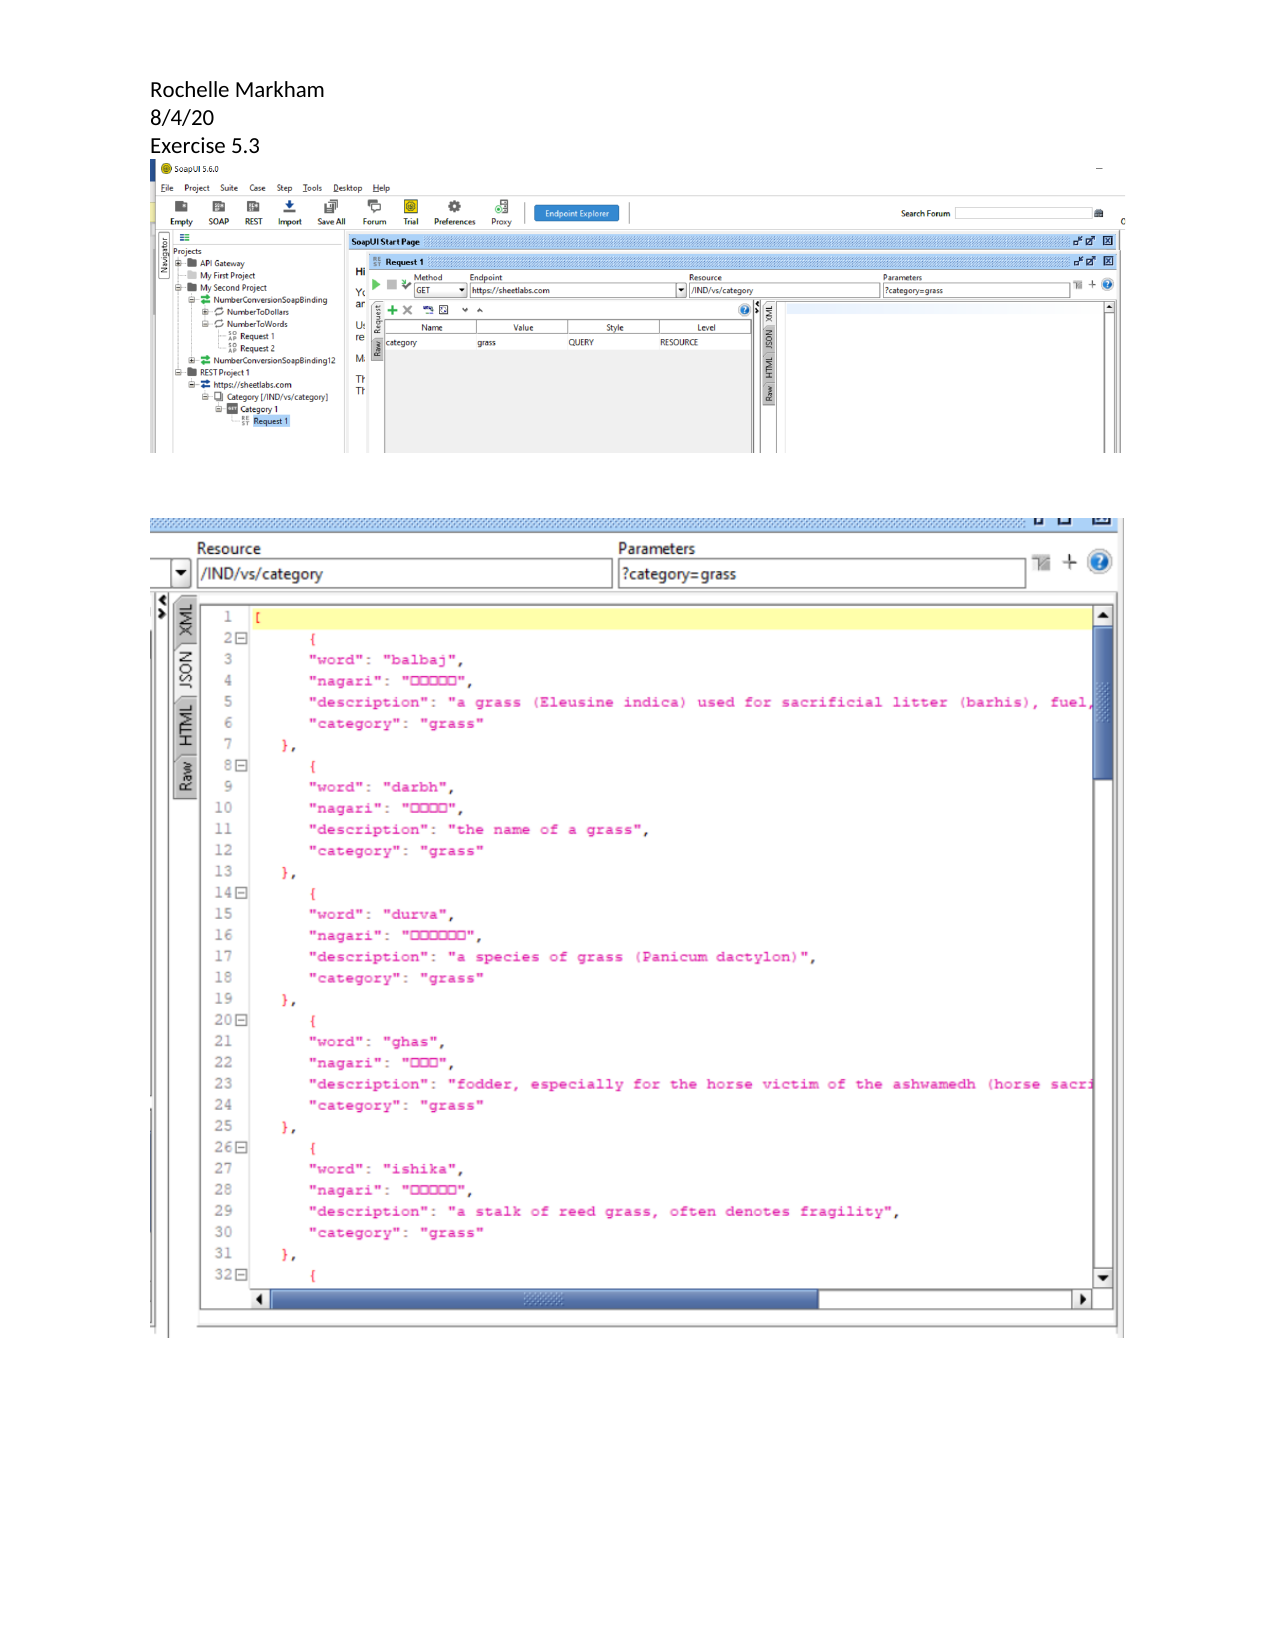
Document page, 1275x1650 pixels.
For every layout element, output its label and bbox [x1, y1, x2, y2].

picture [150, 518, 1124, 1338]
picture [150, 159, 1125, 453]
